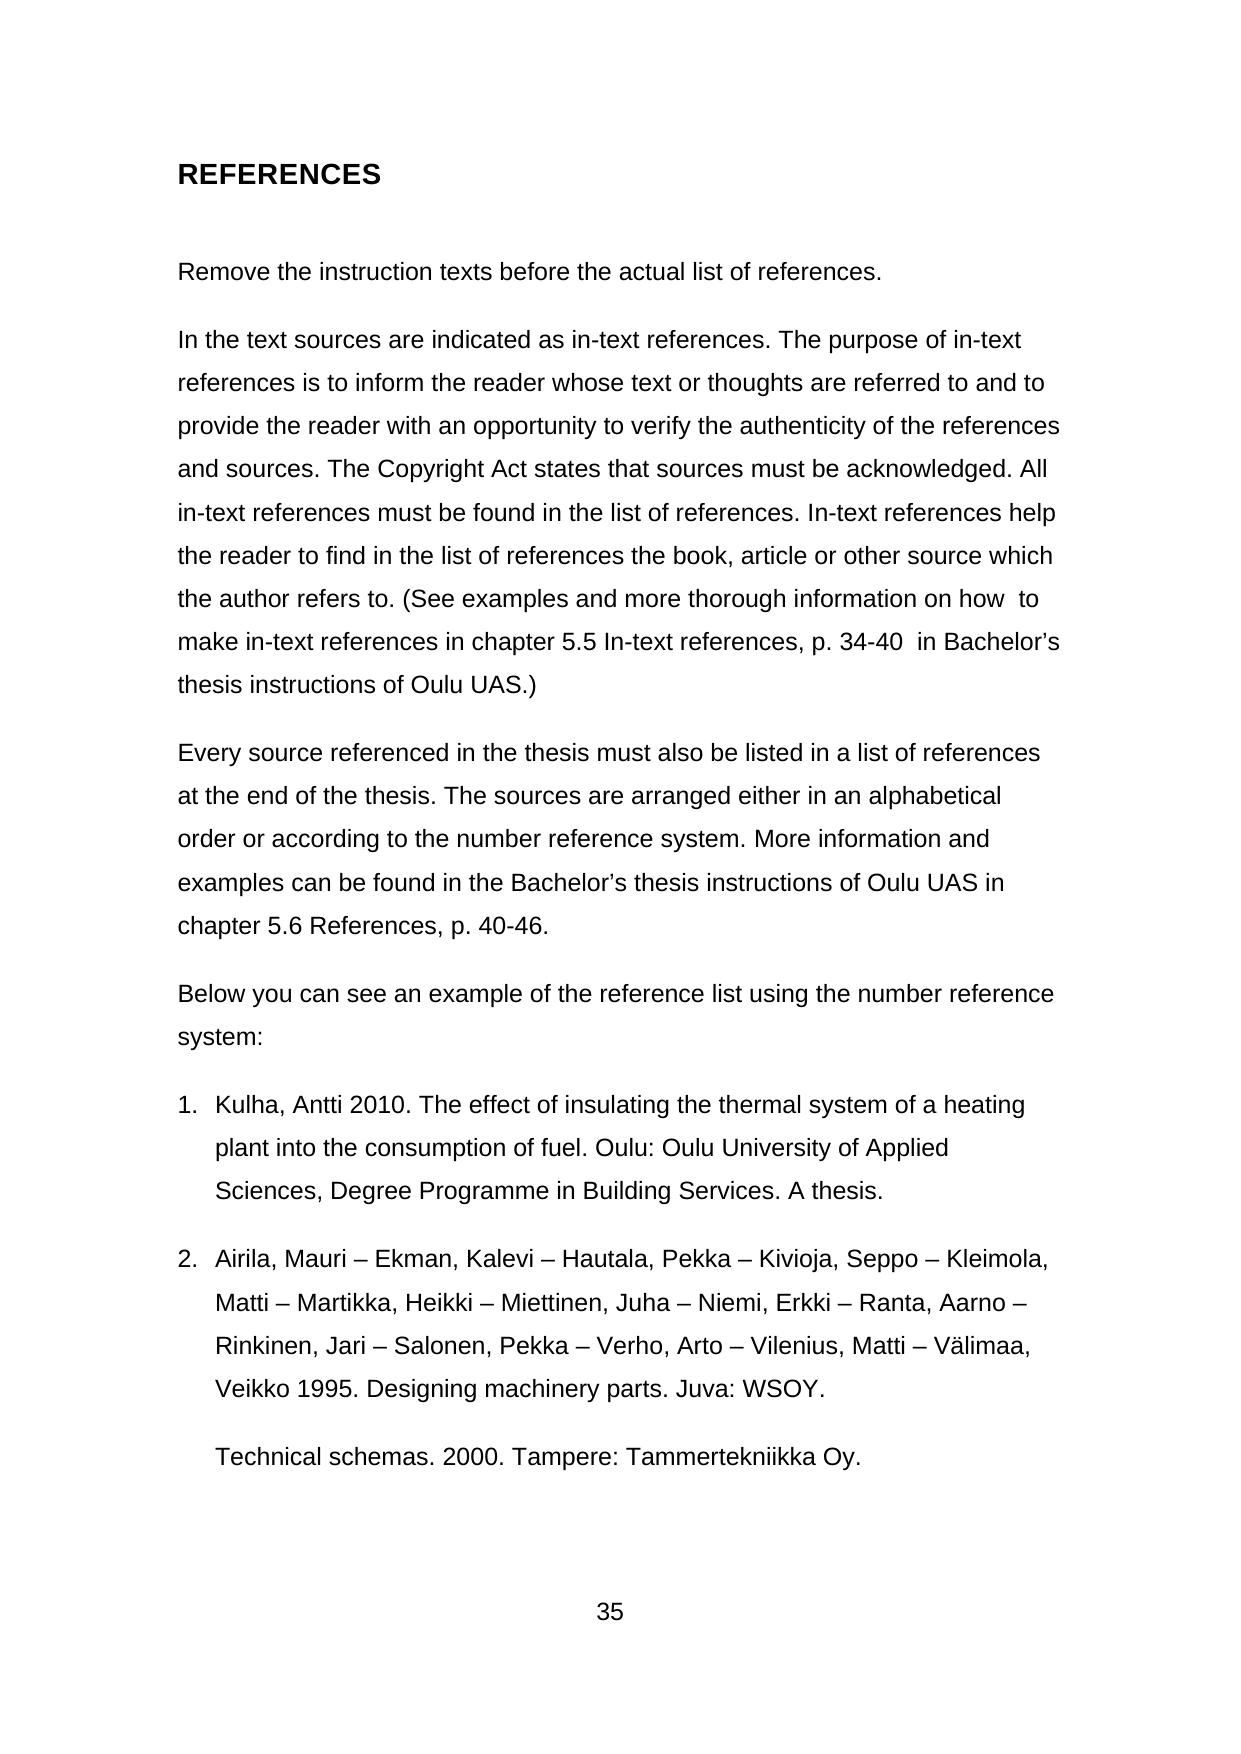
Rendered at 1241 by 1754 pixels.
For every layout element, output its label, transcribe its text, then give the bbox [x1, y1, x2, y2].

text Every source referenced in the thesis must also be listed in a list of references at the end of the thesis. The sources are arranged either in an alphabetical order or according to the number reference system. More information and examples can be found in the Bachelor’s thesis instructions of Oulu UAS in chapter 5.6 References, p. 40-46. [177, 738, 1063, 939]
title REFERENCES [177, 157, 1063, 190]
text Kulha, Antti 2010. The effect of insulating the thermal system of a heating plant into the consumption of fuel. Oulu: Oulu University of Applied Sciences, Degree Programme in Building Services. A thesis. [177, 1090, 1063, 1205]
list Technical schemas. 2000. Tampere: Tammertekniikka Oy. [215, 1442, 1063, 1471]
text Remove the instruction texts before the actual list of references. [177, 257, 1063, 286]
text Airila, Mauri – Ekman, Kalevi – Hautala, Pekka – Kivioja, Seppo – Kleimola, Matti – Martikka, Heikki – Miettinen, Juha – Niemi, Erkki – Ranta, Aarno – Rinkinen, Jari – Salonen, Pekka – Verho, Arto – Vilenius, Matti – Välimaa, Veikko 1995. Designing machinery parts. Juva: WSOY. [177, 1244, 1063, 1403]
text Below you can see an example of the reference list using the number reference system: [177, 979, 1063, 1051]
text In the text sources are indicated as in-text references. The purpose of in-text references is to inform the reader whose text or thoughts are referred to and to provide the reader with an opportunity to verify the authenticity of the references and sources. The Copyright Act states that sources must be acknowledged. All in-text references must be found in the list of references. In-text references help the reader to find in the list of references the book, article or other source which the author refers to. (See examples and more thorough information on how to make in-text references in chapter 5.5 In-text references, p. 34-40 in Bachelor’s thesis instructions of Oulu UAS.) [177, 325, 1063, 699]
